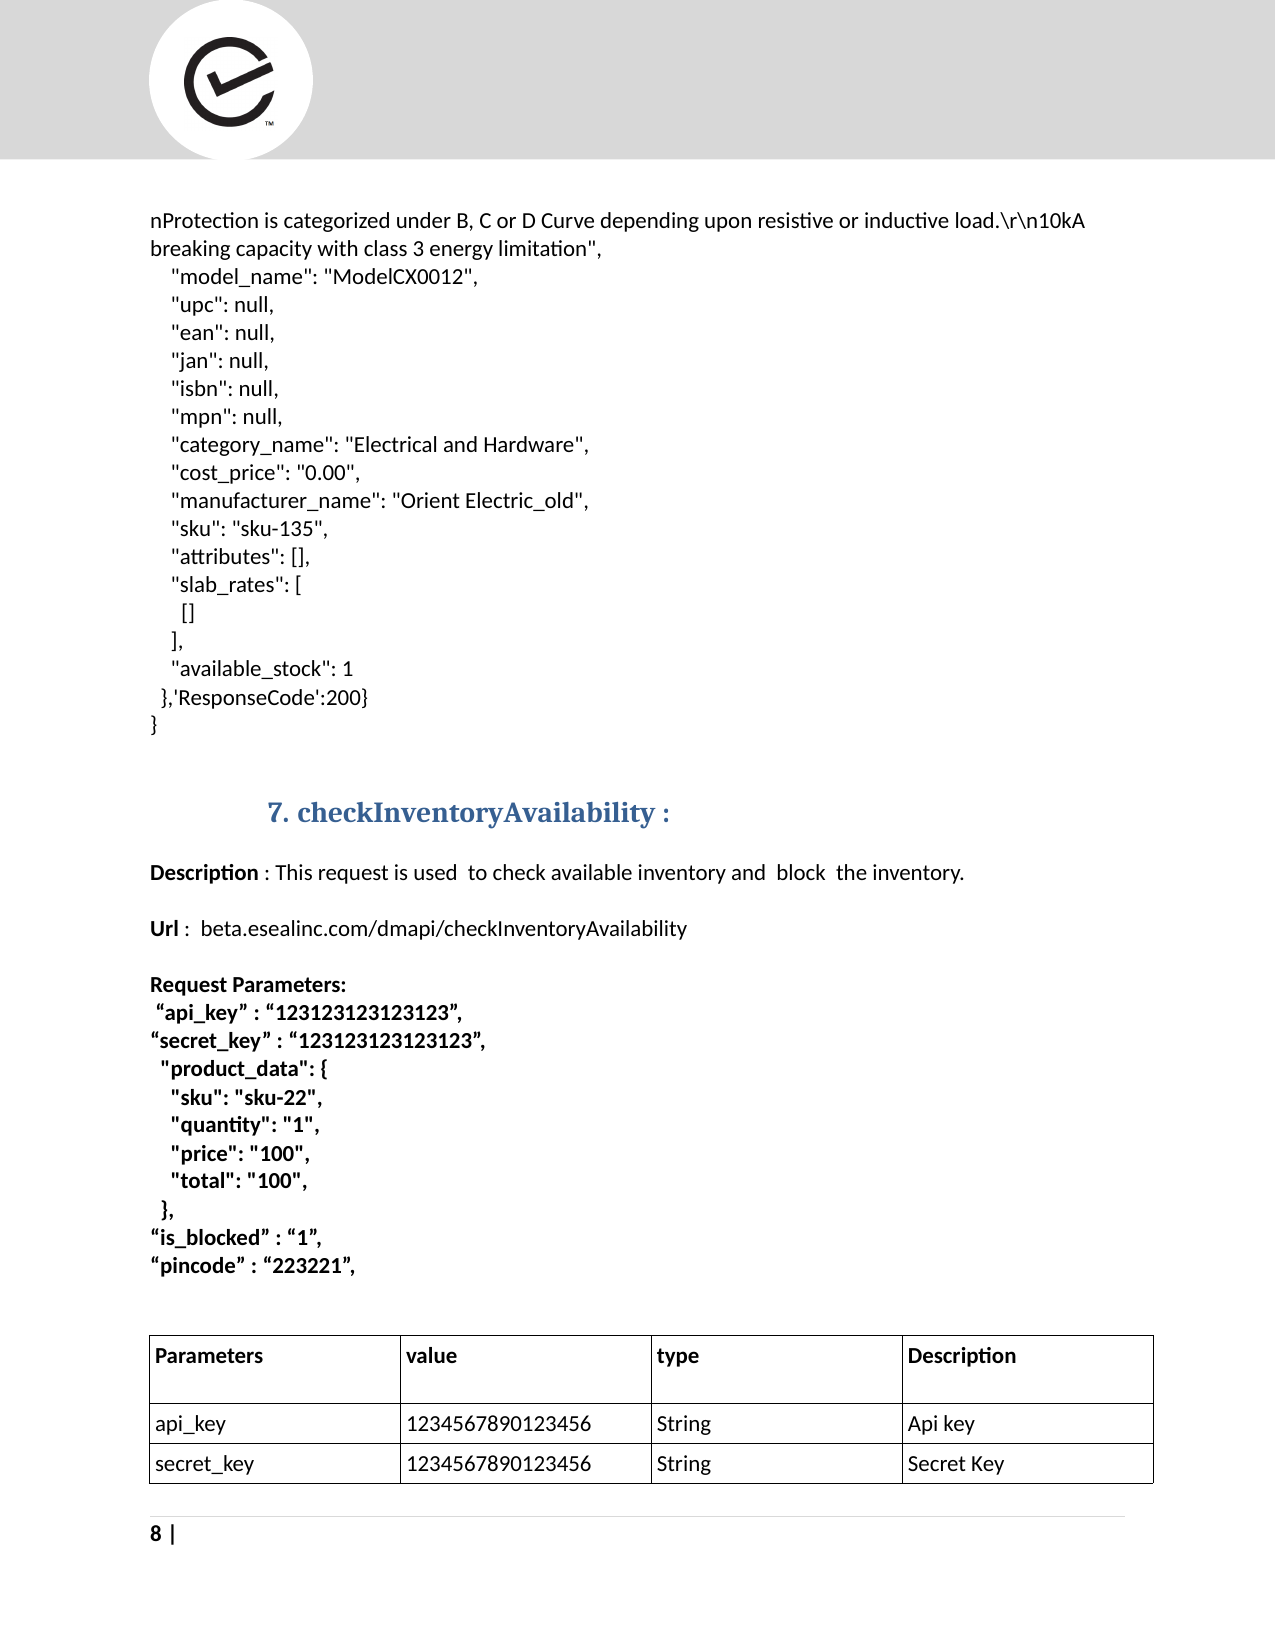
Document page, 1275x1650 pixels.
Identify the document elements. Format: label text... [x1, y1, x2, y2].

table_header Parameters [150, 1336, 400, 1403]
table_cell String [652, 1404, 902, 1443]
text "sku": "sku-135", [150, 514, 1125, 542]
text "available_stock": 1 [150, 654, 1125, 683]
text ], [150, 627, 1125, 654]
table_header value [401, 1336, 651, 1403]
text "quantity": "1", [150, 1111, 1125, 1139]
text "manufacturer_name": "Orient Electric_old", [150, 486, 1125, 514]
table_cell api_key [150, 1404, 400, 1443]
text "price": "100", [150, 1139, 1125, 1167]
text Request Parameters: [150, 971, 1125, 998]
text “api_key” : “123123123123123”, [150, 998, 1125, 1027]
table_cell secret_key [150, 1444, 400, 1483]
table_header type [652, 1336, 902, 1403]
text "isbn": null, [150, 374, 1125, 402]
table_cell String [652, 1444, 902, 1483]
text } [150, 711, 1125, 739]
text },'ResponseCode':200} [150, 683, 1125, 711]
table_cell 1234567890123456 [401, 1444, 651, 1483]
text Description : This request is used to check available inventory and block the inventory. [150, 858, 1125, 886]
text "category_name": "Electrical and Hardware", [150, 430, 1125, 458]
text "ean": null, [150, 318, 1125, 346]
text “pincode” : “223221”, [150, 1251, 1125, 1279]
text “secret_key” : “123123123123123”, [150, 1027, 1125, 1054]
text “is_blocked” : “1”, [150, 1223, 1125, 1251]
list checkInventoryAvailability : [268, 796, 1125, 830]
picture [184, 37, 278, 131]
table_cell 1234567890123456 [401, 1404, 651, 1443]
text "total": "100", [150, 1167, 1125, 1195]
table_cell Api key [903, 1404, 1153, 1443]
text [150, 206, 1125, 262]
text "attributes": [], [150, 542, 1125, 571]
table_header Description [903, 1336, 1153, 1403]
text }, [150, 1195, 1125, 1223]
text "product_data": { [150, 1054, 1125, 1083]
text "slab_rates": [ [150, 571, 1125, 598]
text "jan": null, [150, 346, 1125, 374]
text "model_name": "ModelCX0012", [150, 262, 1125, 290]
text "cost_price": "0.00", [150, 458, 1125, 486]
text [] [150, 598, 1125, 627]
table_cell Secret Key [903, 1444, 1153, 1483]
text Url : beta.esealinc.com/dmapi/checkInventoryAvailability [150, 914, 1125, 942]
text "upc": null, [150, 290, 1125, 318]
text "sku": "sku-22", [150, 1083, 1125, 1111]
text "mpn": null, [150, 402, 1125, 430]
